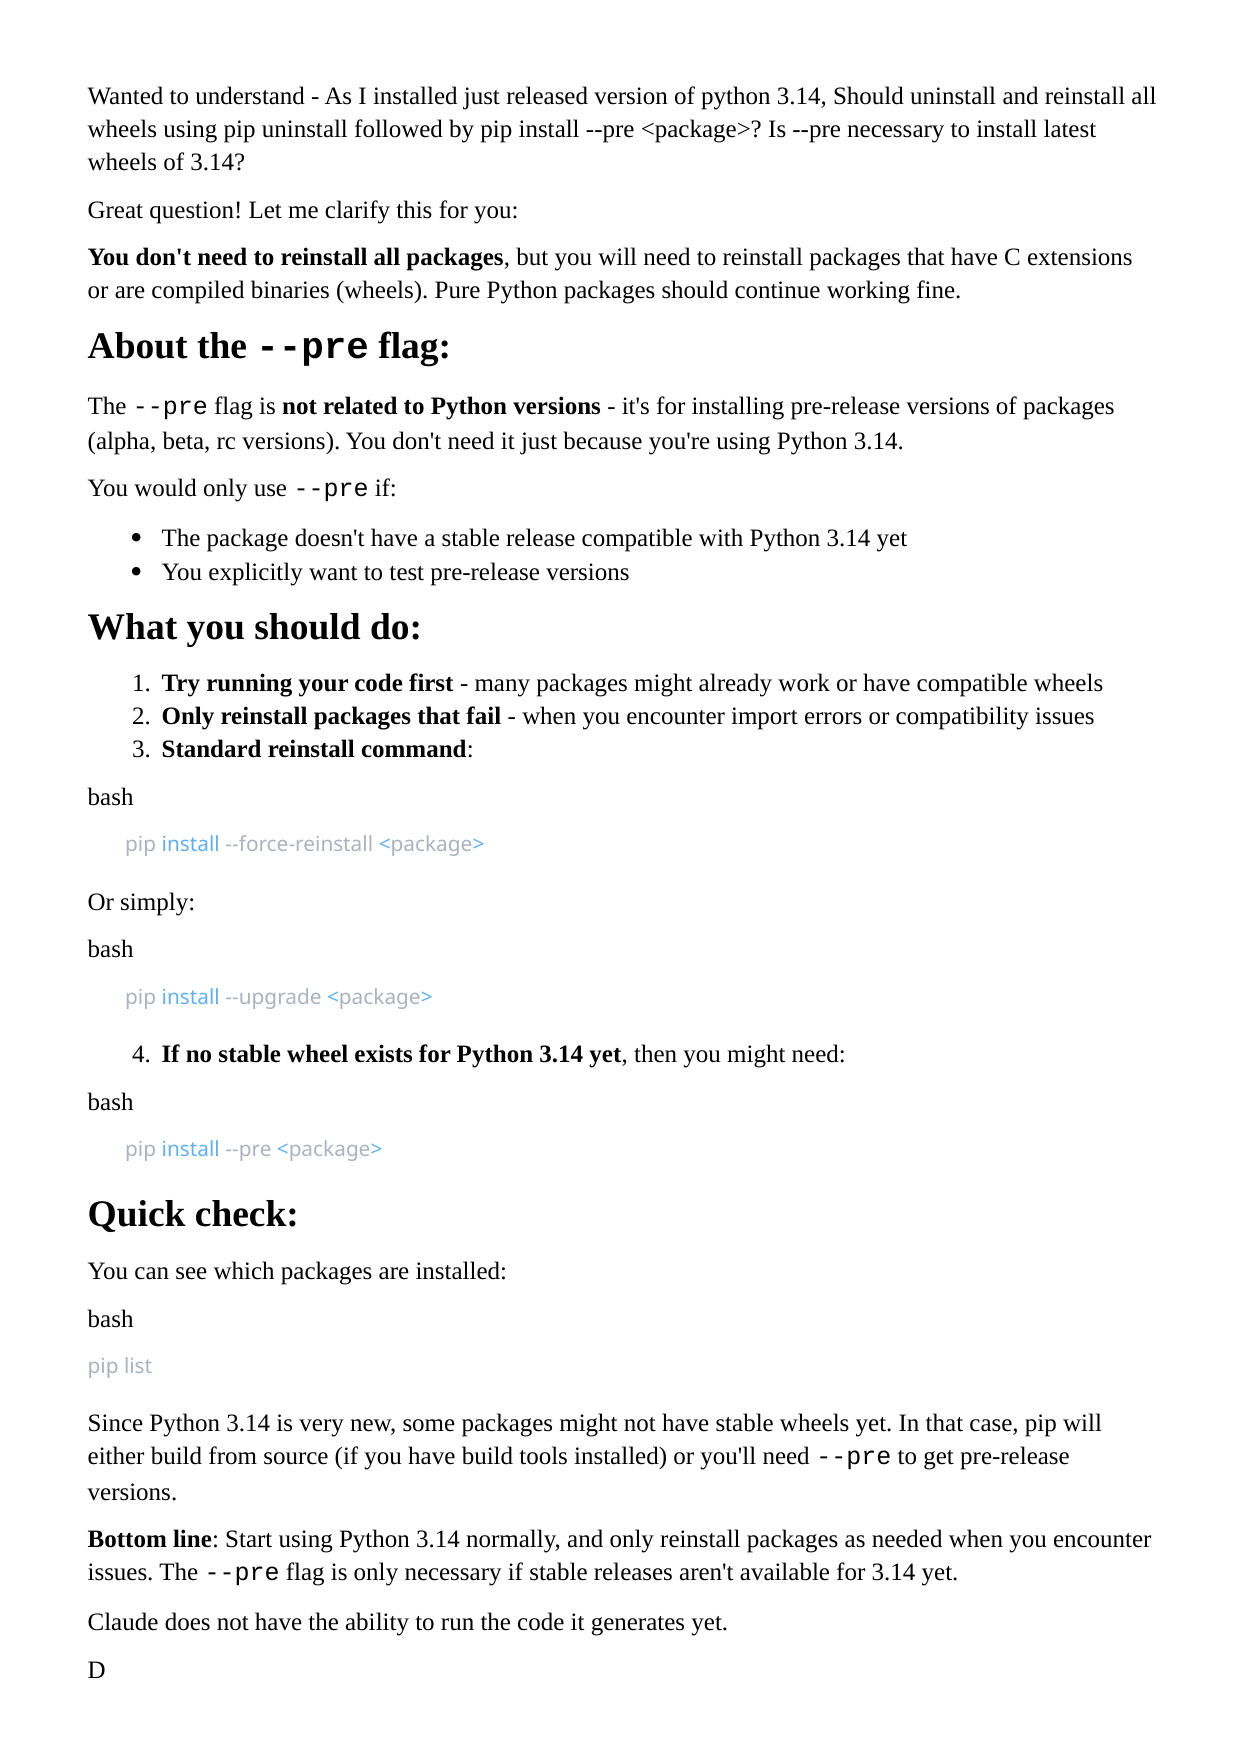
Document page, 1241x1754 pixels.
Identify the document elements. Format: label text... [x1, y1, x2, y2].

list You explicitly want to test pre-release versions [132, 557, 1157, 585]
text pip list [87, 1351, 1157, 1380]
text The --pre flag is not related to Python versions - it's for installing pre-release versions of packages (alpha, beta, rc versions). You don't need it just because you're using Python 3.14. [87, 391, 1157, 455]
text D [87, 1655, 1157, 1683]
text You would only use --pre if: [87, 473, 1157, 504]
text pip install --upgrade <package> [87, 982, 1157, 1011]
text You don't need to reinstall all packages, but you will need to reinstall packages that have C extensions or are compiled binaries (wheels). Pure Python packages should continue working fine. [87, 242, 1157, 304]
text Bottom line: Start using Python 3.14 normally, and only reinstall packages as needed when you encounter issues. The --pre flag is only necessary if stable releases aren't available for 3.14 yet. [87, 1524, 1157, 1588]
text You can see which packages are installed: [87, 1256, 1157, 1285]
text bash [87, 782, 1157, 811]
text Great question! Let me clarify this for you: [87, 195, 1157, 224]
text bash [87, 1304, 1157, 1332]
text Claude does not have the ability to run the code it generates yet. [87, 1607, 1157, 1636]
text Wanted to understand - As I installed just released version of python 3.14, Should uninstall and reinstall all wheels using pip uninstall followed by pip install --pre <package>? Is --pre necessary to install latest wheels of 3.14? [87, 81, 1157, 176]
list Try running your code first - many packages might already work or have compatible wheels [132, 668, 1157, 697]
text bash [87, 934, 1157, 963]
list Standard reinstall command: [132, 734, 1157, 763]
text pip install --pre <package> [87, 1134, 1157, 1163]
subtitle What you should do: [87, 604, 1157, 647]
text bash [87, 1087, 1157, 1116]
text Since Python 3.14 is very new, some packages might not have stable wheels yet. In that case, pip will either build from source (if you have build tools installed) or you'll need --pre to get pre-release versions. [87, 1408, 1157, 1505]
text Or simply: [87, 887, 1157, 916]
list If no stable wheel exists for Python 3.14 yet, then you might need: [132, 1039, 1157, 1068]
subtitle Quick check: [87, 1192, 1157, 1235]
list Only reinstall packages that fail - when you encounter import errors or compatibility issues [132, 701, 1157, 730]
subtitle About the --pre flag: [87, 323, 1157, 369]
list The package doesn't have a stable release compatible with Python 3.14 yet [132, 523, 1157, 552]
text pip install --force-reinstall <package> [87, 829, 1157, 858]
